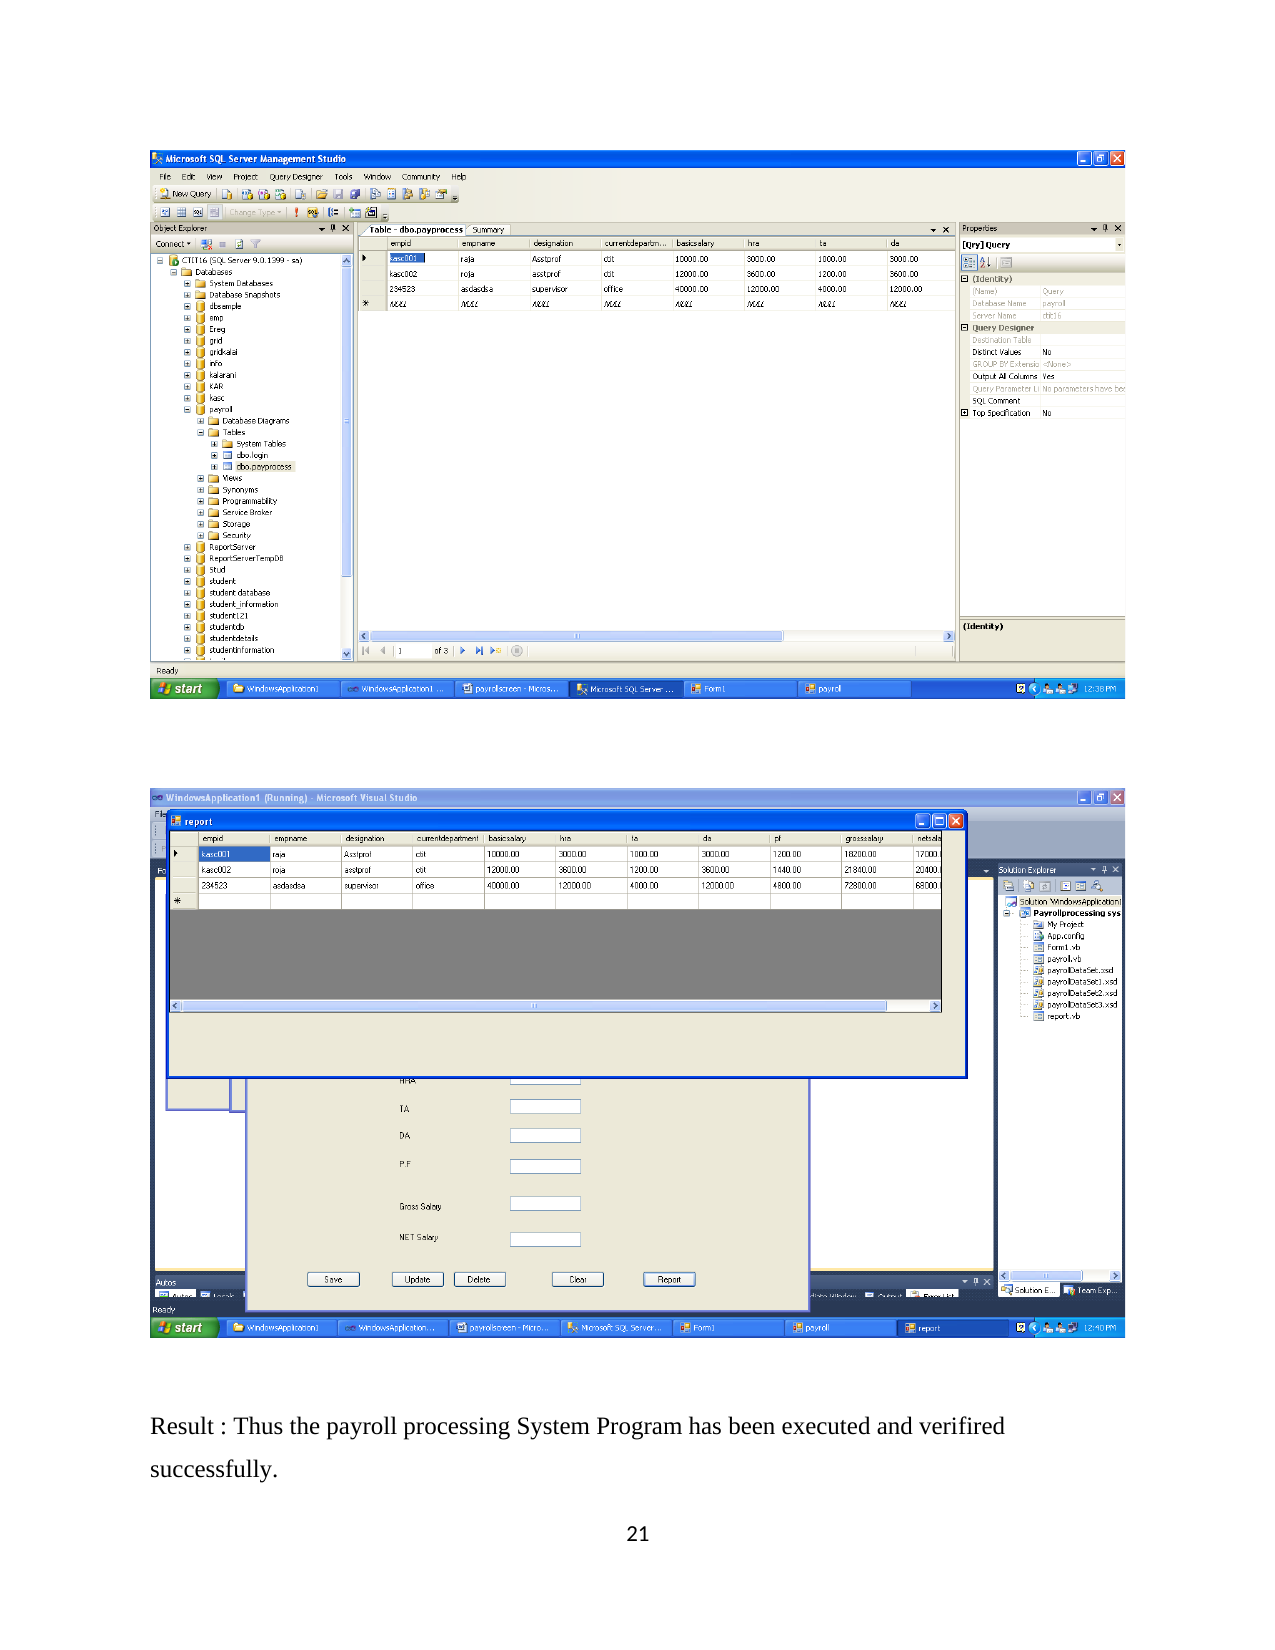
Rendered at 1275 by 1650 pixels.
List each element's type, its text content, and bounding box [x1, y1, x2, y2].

picture [150, 150, 1125, 699]
picture [150, 788, 1125, 1338]
text Result : Thus the payroll processing System Program has been executed and verifired successfully. [150, 1411, 1125, 1483]
